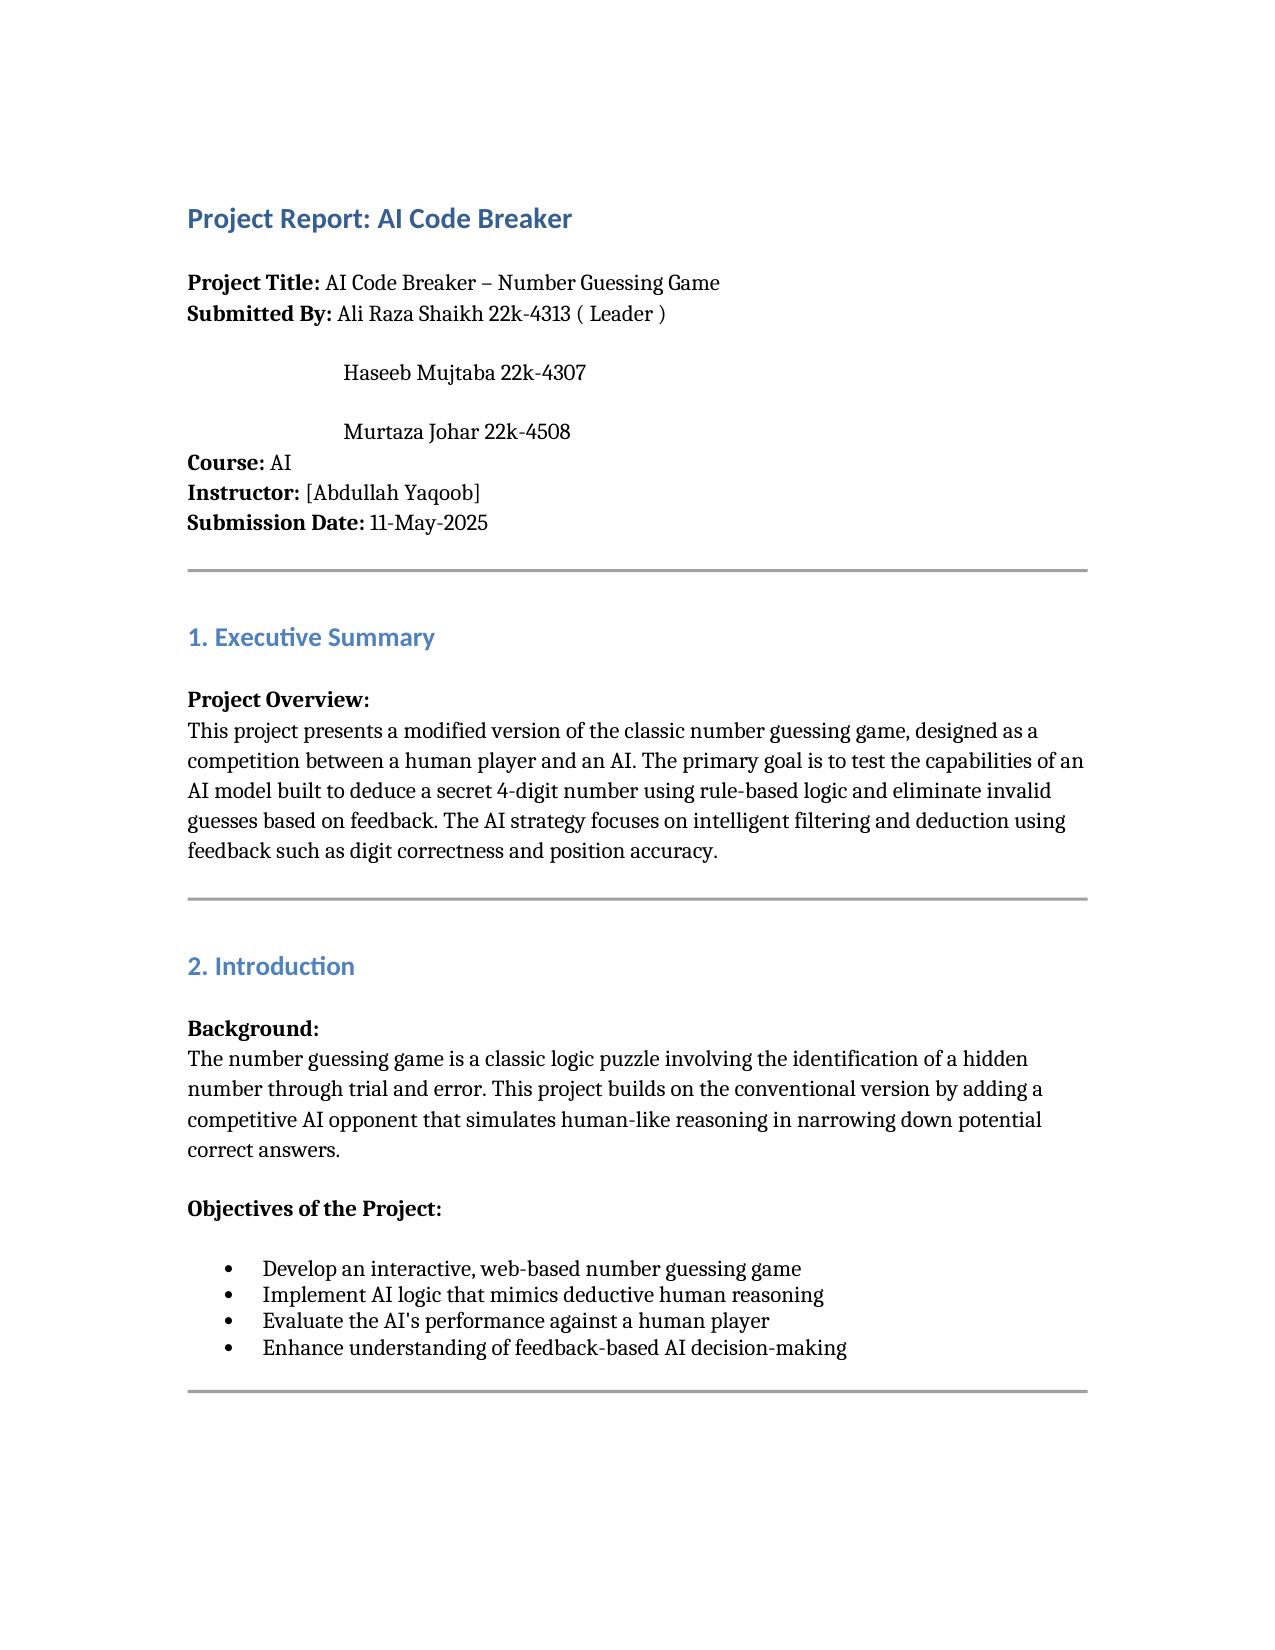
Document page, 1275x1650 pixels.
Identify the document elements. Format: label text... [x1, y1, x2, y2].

list Enhance understanding of feedback-based AI decision-making [225, 1334, 1087, 1361]
text Project Overview: This project presents a modified version of the classic number guessing game, designed as a competition between a human player and an AI. The primary goal is to test the capabilities of an AI model built to deduce a secret 4-digit number using rule-based logic and eliminate invalid guesses based on feedback. The AI strategy focuses on intelligent filtering and deduction using feedback such as digit correctness and position accuracy. [187, 687, 1087, 864]
subtitle 1. Executive Summary [187, 620, 1087, 653]
list Develop an interactive, web-based number guessing game [225, 1255, 1087, 1282]
list Evaluate the AI's performance against a human player [225, 1308, 1087, 1334]
subtitle Project Report: AI Code Breaker [187, 200, 1087, 236]
list Implement AI logic that mimics deductive human reasoning [225, 1282, 1087, 1308]
text Objectives of the Project: [187, 1196, 1087, 1222]
text Project Title: AI Code Breaker – Number Guessing Game Submitted By: Ali Raza Shaikh 22k-4313 ( Leader ) [187, 270, 1087, 327]
text Murtaza Johar 22k-4508 Course: AI Instructor: [Abdullah Yaqoob] Submission Date: 11-May-2025 [187, 419, 1087, 536]
subtitle 2. Introduction [187, 949, 1087, 982]
text Background: The number guessing game is a classic logic puzzle involving the identification of a hidden number through trial and error. This project builds on the conventional version by adding a competitive AI opponent that simulates human-like reasoning in narrowing down potential correct answers. [187, 1016, 1087, 1163]
text Haseeb Mujtaba 22k-4307 [187, 360, 1087, 386]
